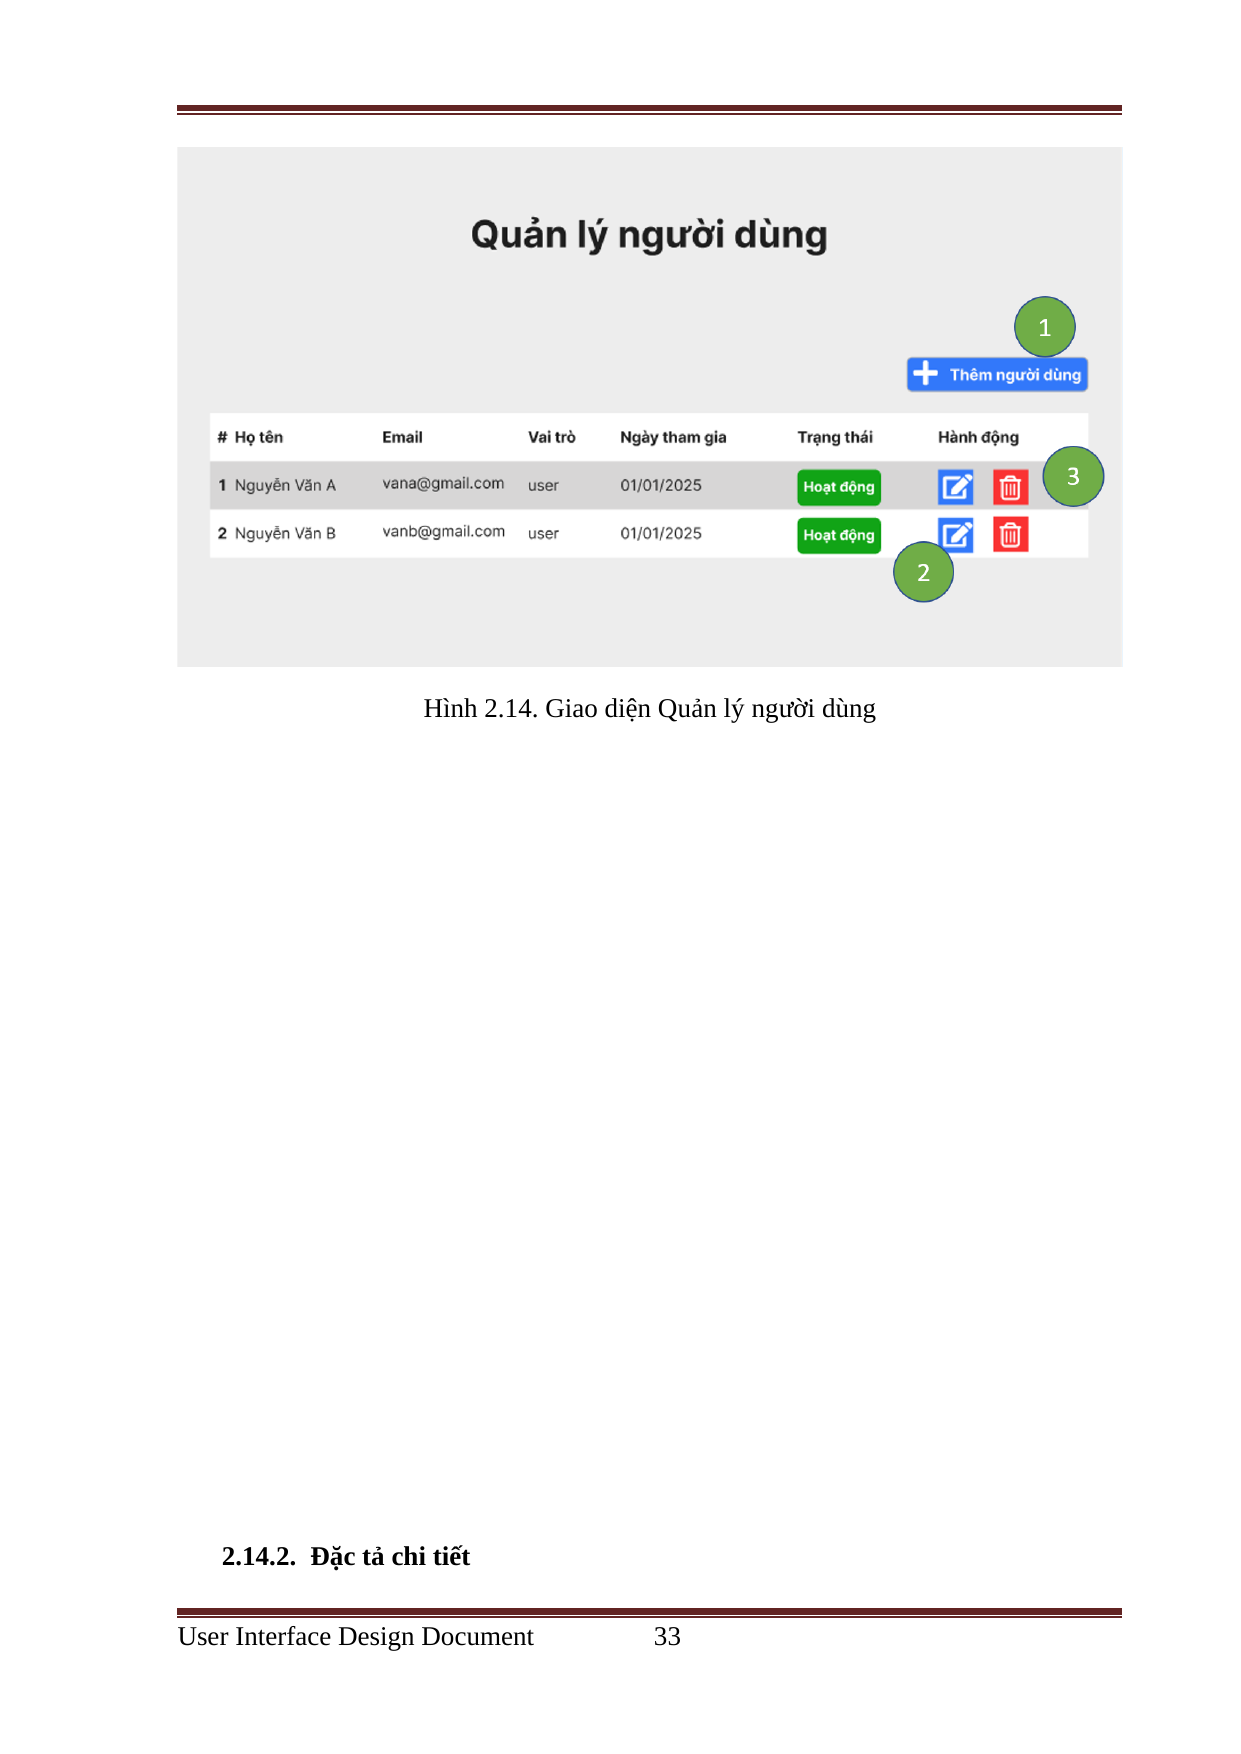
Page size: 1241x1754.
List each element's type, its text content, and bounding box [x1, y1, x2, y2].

list Đặc tả chi tiết [222, 1540, 1122, 1571]
text Hình 2.14. Giao diện Quản lý người dùng [177, 692, 1122, 723]
picture [177, 147, 1123, 667]
